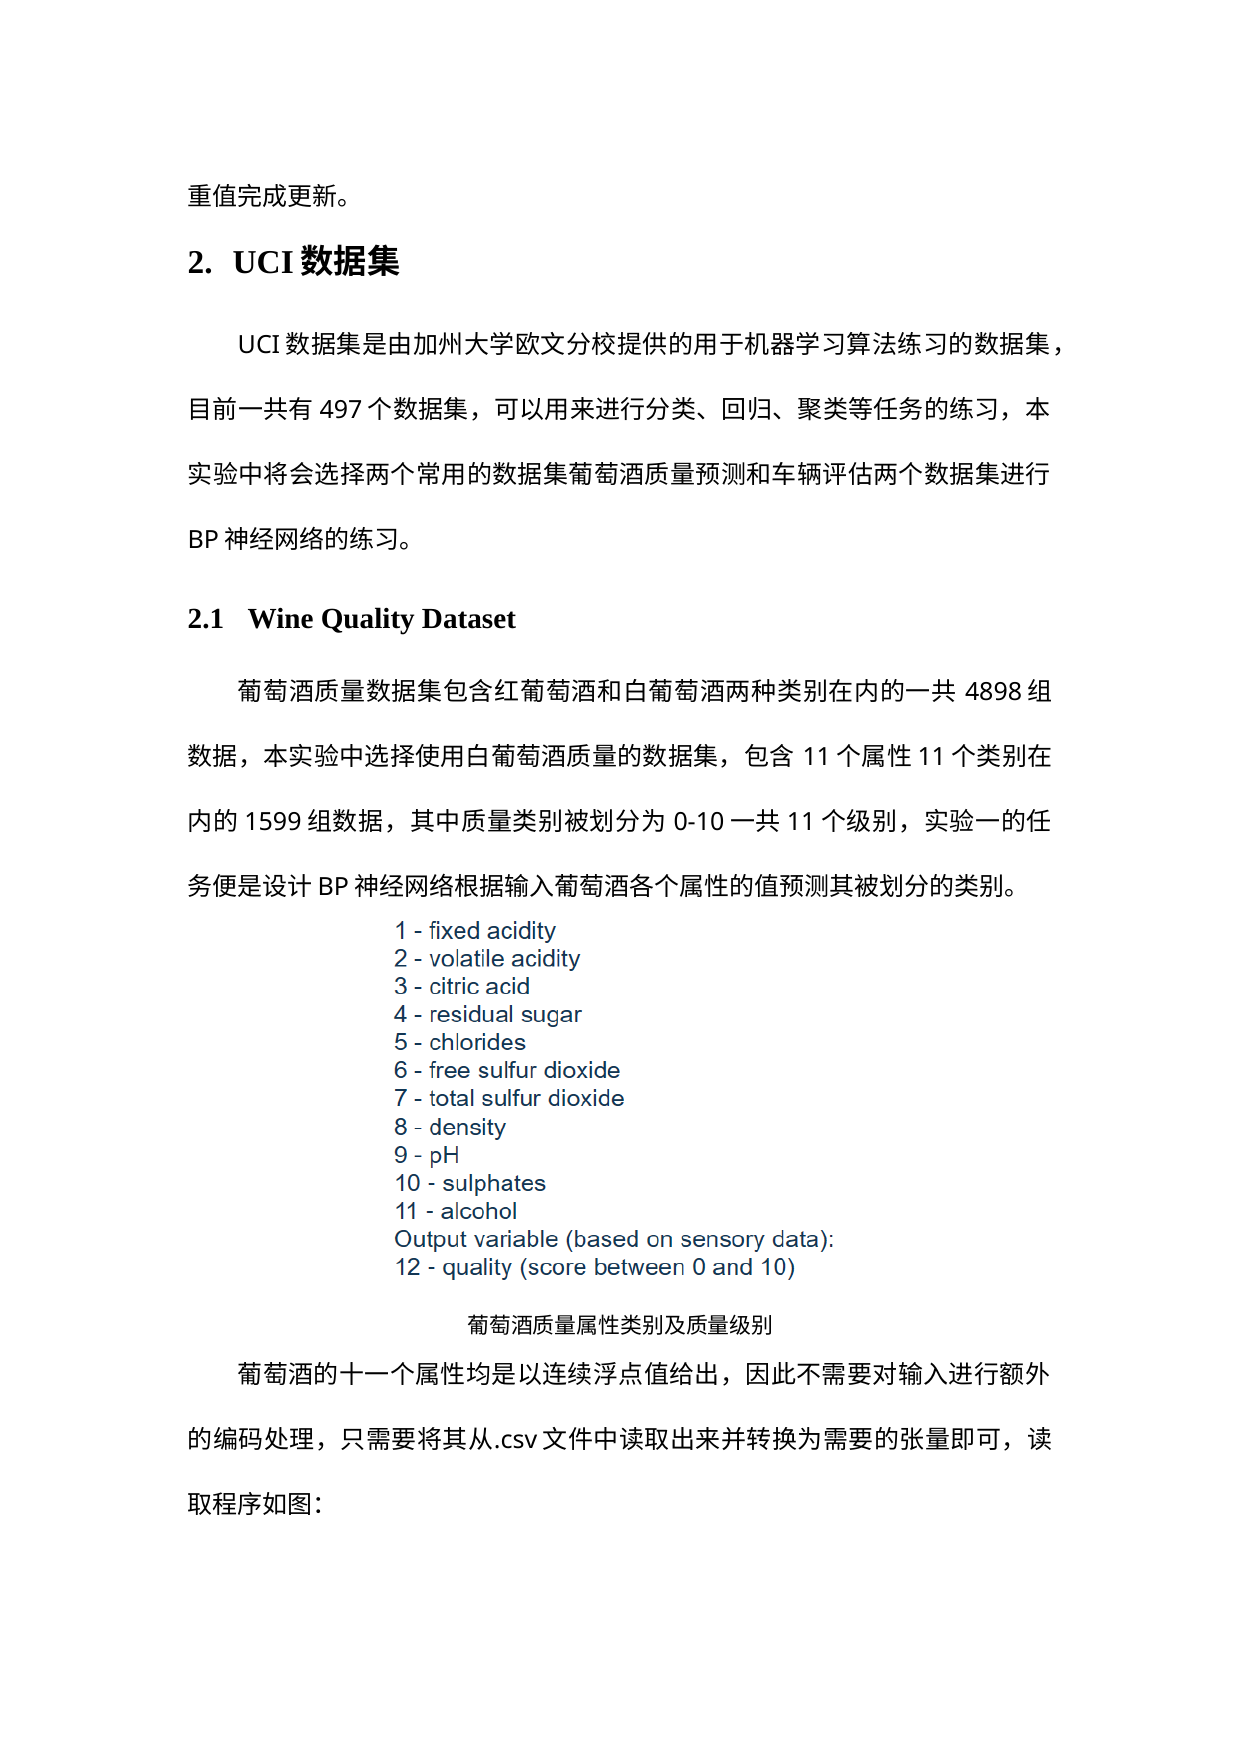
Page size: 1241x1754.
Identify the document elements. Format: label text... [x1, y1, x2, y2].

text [187, 162, 1053, 227]
text 葡萄酒质量属性类别及质量级别 [187, 1307, 1053, 1340]
text 葡萄酒质量数据集包含红葡萄酒和白葡萄酒两种类别在内的一共4898组数据，本实验中选择使用白葡萄酒质量的数据集，包含11个属性11个类别在内的1599组数据，其中质量类别被划分为0-10一共11个级别，实验一的任务便是设计BP神经网络根据输入葡萄酒各个属性的值预测其被划分的类别。 [187, 657, 1053, 917]
subtitle Wine Quality Dataset [187, 586, 1053, 651]
text UCI数据集是由加州大学欧文分校提供的用于机器学习算法练习的数据集，目前一共有497个数据集，可以用来进行分类、回归、聚类等任务的练习，本实验中将会选择两个常用的数据集葡萄酒质量预测和车辆评估两个数据集进行BP神经网络的练习。 [187, 310, 1053, 570]
text 葡萄酒的十一个属性均是以连续浮点值给出，因此不需要对输入进行额外的编码处理，只需要将其从.csv文件中读取出来并转换为需要的张量即可，读取程序如图： [187, 1340, 1053, 1535]
subtitle UCI数据集 [187, 227, 1053, 292]
picture [382, 917, 858, 1290]
